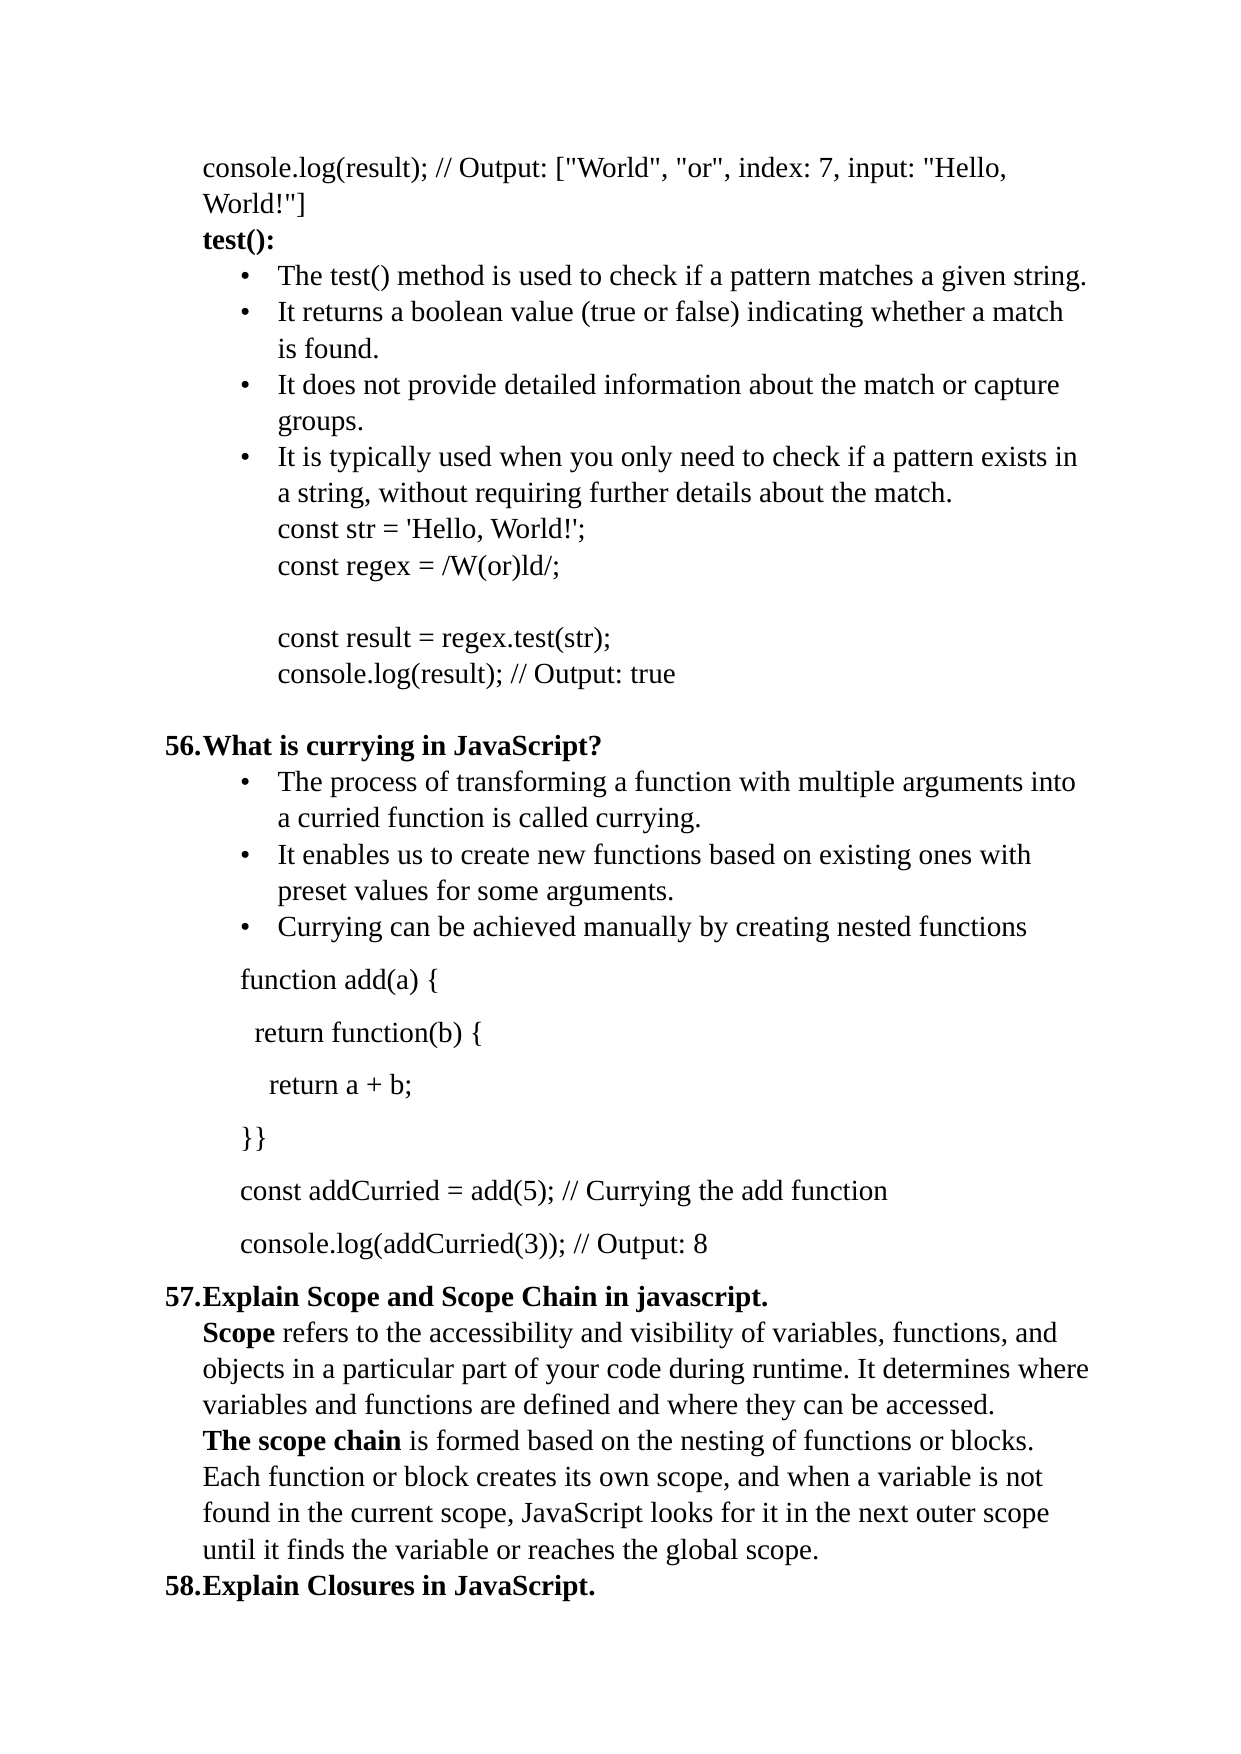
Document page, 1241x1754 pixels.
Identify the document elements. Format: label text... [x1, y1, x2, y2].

list const str = 'Hello, World!'; [277, 511, 1090, 545]
text function add(a) { [240, 962, 1090, 995]
list test(): [202, 222, 1090, 256]
list const result = regex.test(str); [277, 620, 1090, 653]
list The process of transforming a function with multiple arguments into a curried function is called currying. [240, 764, 1090, 834]
list What is currying in JavaScript? [165, 728, 1090, 762]
list Currying can be achieved manually by creating nested functions [240, 909, 1090, 943]
list console.log(result); // Output: ["World", "or", index: 7, input: "Hello, World!"] [202, 150, 1090, 220]
list It enables us to create new functions based on existing ones with preset values for some arguments. [240, 837, 1090, 906]
text }} [240, 1120, 1090, 1154]
list Explain Closures in JavaScript. [165, 1568, 1090, 1601]
text return function(b) { [240, 1015, 1090, 1048]
list const regex = /W(or)ld/; [277, 548, 1090, 581]
list It does not provide detailed information about the match or capture groups. [240, 367, 1090, 437]
text console.log(addCurried(3)); // Output: 8 [240, 1226, 1090, 1259]
list console.log(result); // Output: true [277, 656, 1090, 689]
text return a + b; [240, 1067, 1090, 1101]
list The test() method is used to check if a pattern matches a given string. [240, 258, 1090, 292]
list Scope refers to the accessibility and visibility of variables, functions, and objects in a particular part of your code during runtime. It determines where variables and functions are defined and where they can be accessed. [202, 1315, 1090, 1421]
text const addCurried = add(5); // Currying the add function [240, 1173, 1090, 1207]
list It is typically used when you only need to check if a pattern exists in a string, without requiring further details about the match. [240, 439, 1090, 509]
list Explain Scope and Scope Chain in javascript. [165, 1279, 1090, 1312]
list The scope chain is formed based on the nesting of functions or blocks. Each function or block creates its own scope, and when a variable is not found in the current scope, JavaScript looks for it in the next outer scope until it finds the variable or reaches the global scope. [202, 1423, 1090, 1565]
list It returns a boolean value (true or false) indicating whether a match is found. [240, 294, 1090, 364]
